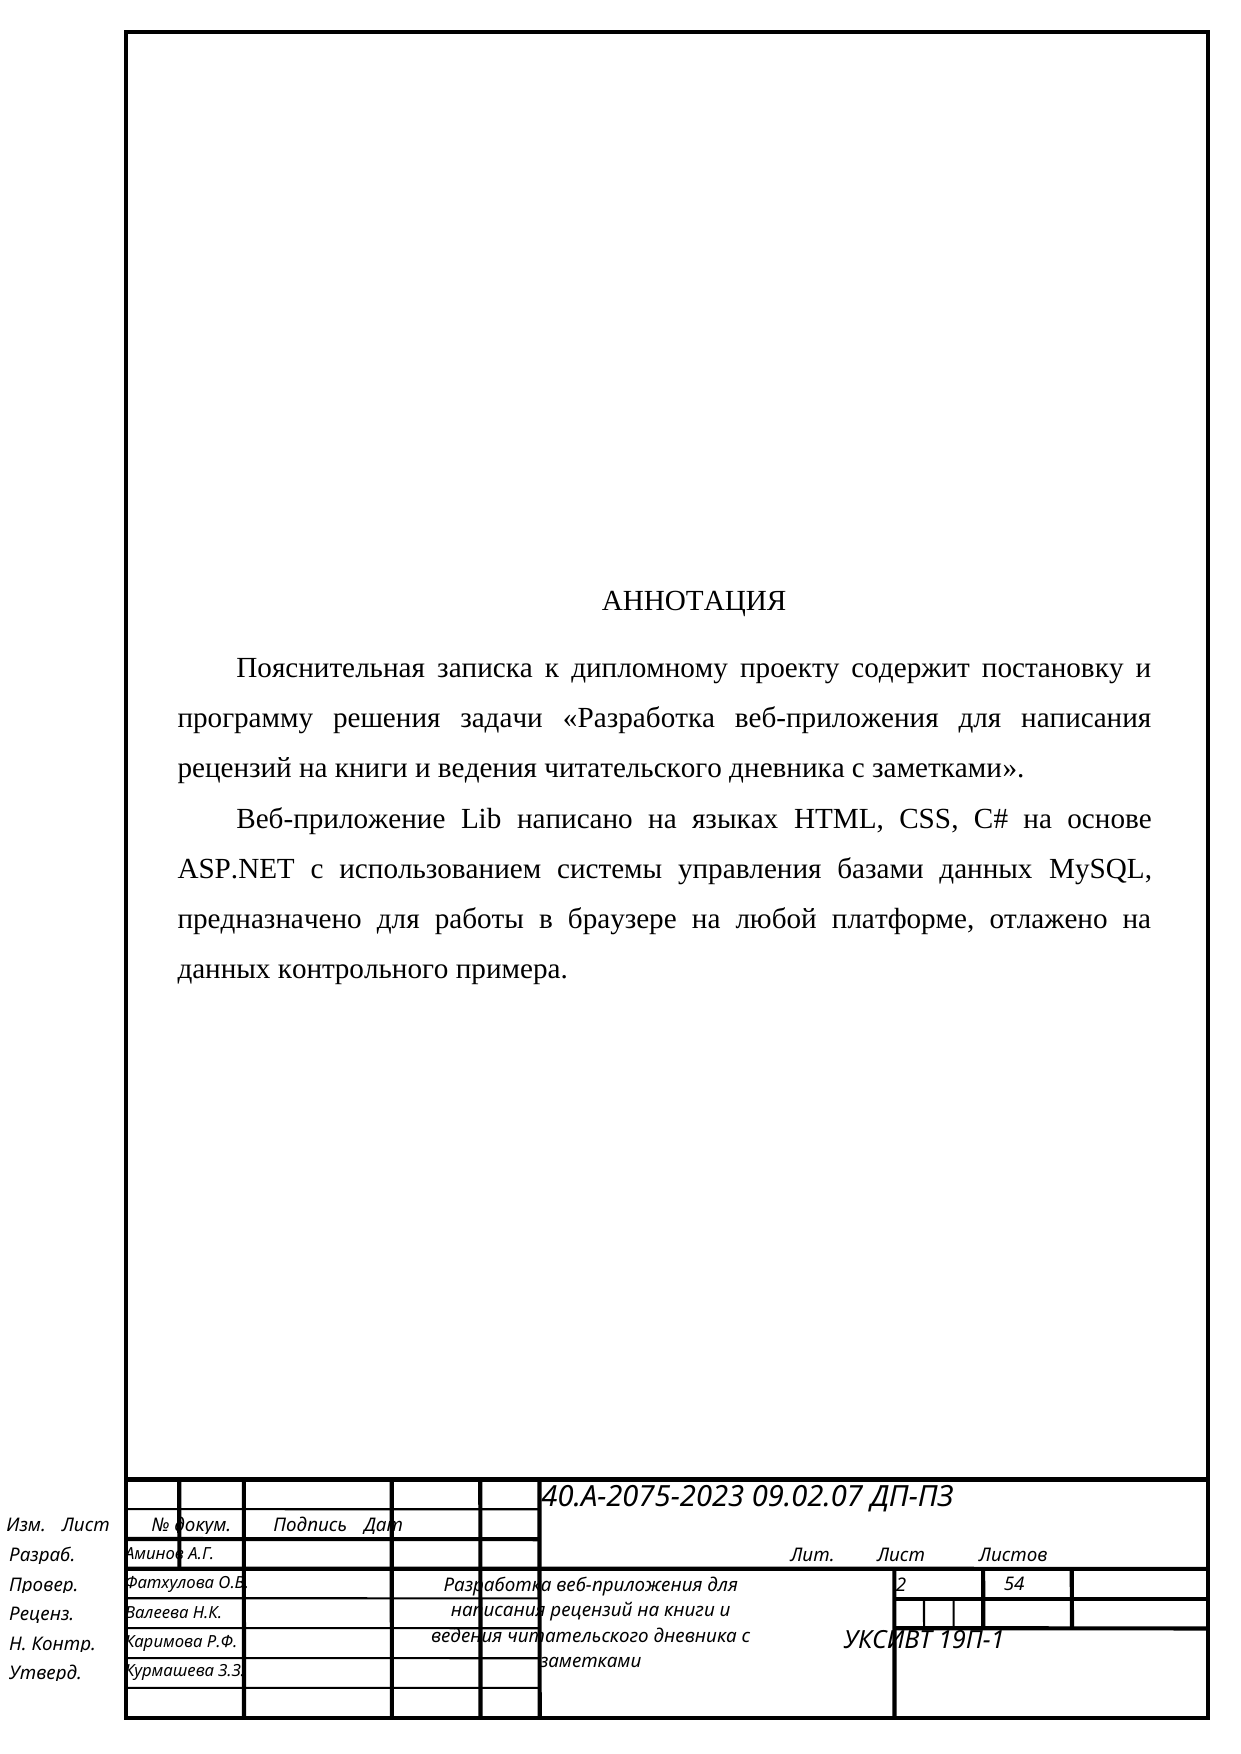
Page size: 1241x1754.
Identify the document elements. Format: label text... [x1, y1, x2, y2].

text Веб-приложение Lib написано на языках HTML, CSS, C# на основе ASP.NET с использованием системы управления базами данных MySQL, предназначено для работы в браузере на любой платформе, отлажено на данных контрольного примера. [177, 801, 1152, 985]
text АННОТАЦИЯ [177, 583, 1152, 616]
text Пояснительная записка к дипломному проекту содержит постановку и программу решения задачи «Разработка веб-приложения для написания рецензий на книги и ведения читательского дневника с заметками». [177, 650, 1152, 784]
